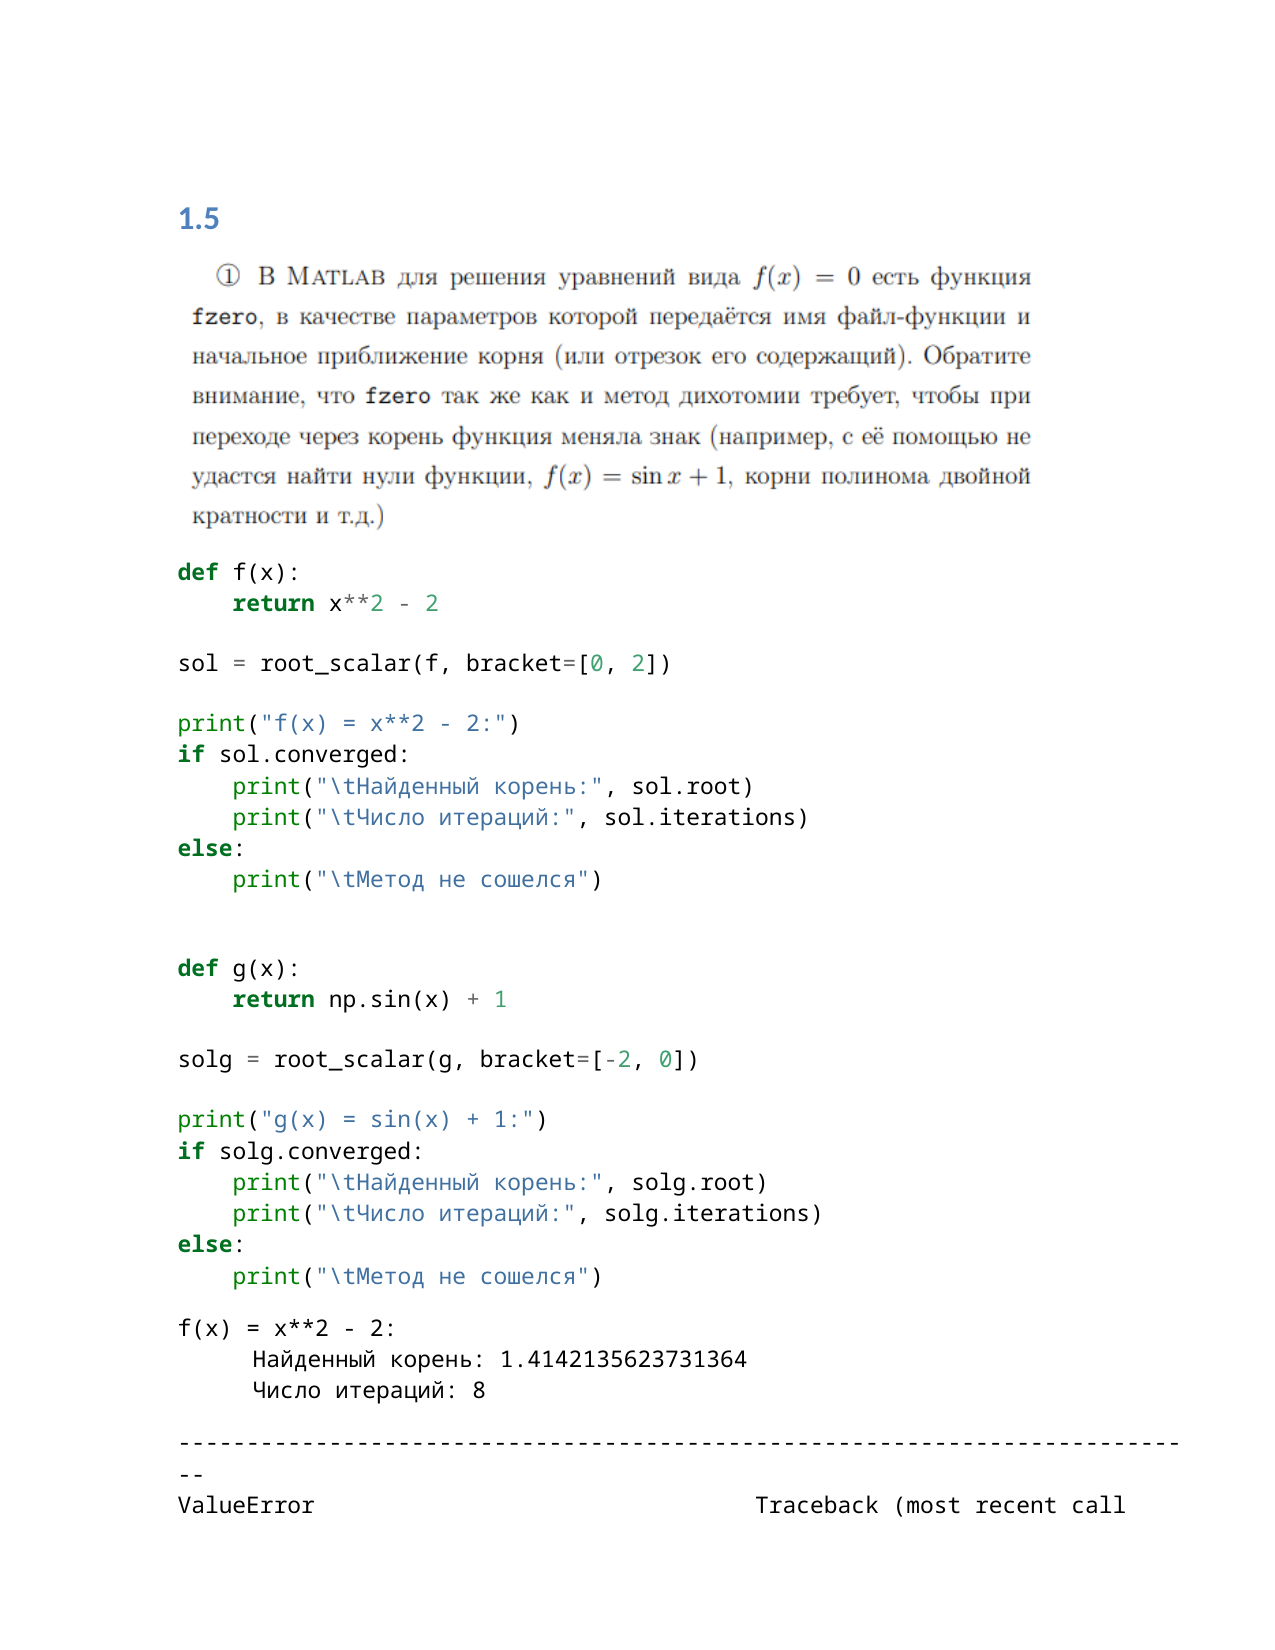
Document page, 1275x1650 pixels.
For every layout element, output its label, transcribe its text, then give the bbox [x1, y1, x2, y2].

picture [177, 256, 1053, 537]
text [177, 1426, 1186, 1520]
text def f(x): return x**2 - 2 sol = root_scalar(f, bracket=[0, 2]) print("f(x) = x**2 - 2:") if sol.converged: print("\tНайденный корень:", sol.root) print("\tЧисло итераций:", sol.iterations) else: print("\tМетод не сошелся") def g(x): return np.sin(x) + 1 solg = root_scalar(g, bracket=[-2, 0]) print("g(x) = sin(x) + 1:") if solg.converged: print("\tНайденный корень:", solg.root) print("\tЧисло итераций:", solg.iterations) else: print("\tМетод не сошелся") [177, 556, 1186, 1291]
text f(x) = x**2 - 2: Найденный корень: 1.4142135623731364 Число итераций: 8 [177, 1312, 1186, 1405]
subtitle 1.5 [177, 197, 1186, 238]
